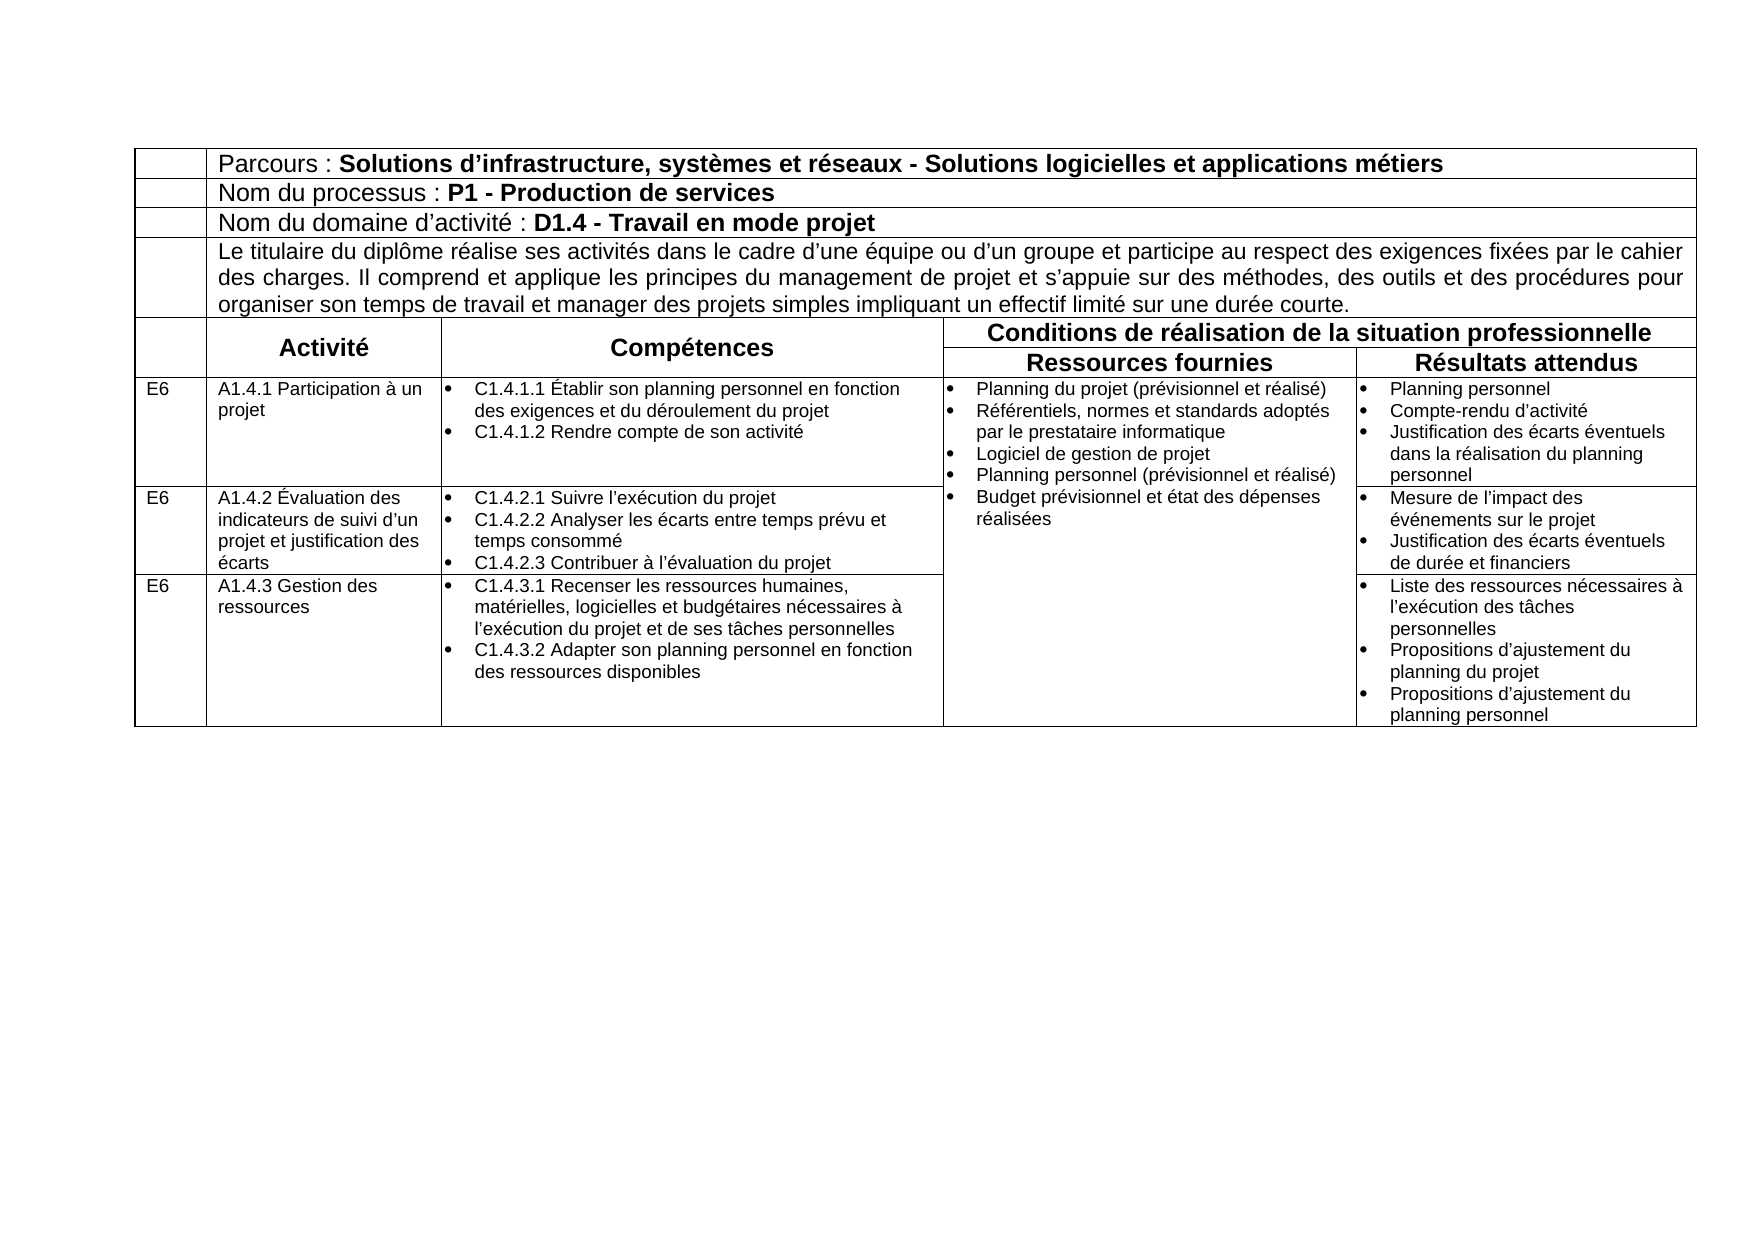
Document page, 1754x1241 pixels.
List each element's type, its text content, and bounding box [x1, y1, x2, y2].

table_cell Liste des ressources nécessaires à l’exécution des tâches personnelles Propositions d’ajustement du planning du projet Propositions d’ajustement du planning personnel [1357, 575, 1696, 726]
table_cell Le titulaire du diplôme réalise ses activités dans le cadre d’une équipe ou d’un groupe et participe au respect des exigences fixées par le cahier des charges. Il comprend et applique les principes du management de projet et s’appuie sur des méthodes, des outils et des procédures pour organiser son temps de travail et manager des projets simples impliquant un effectif limité sur une durée courte. [207, 238, 1696, 317]
table_cell C1.4.1.1 Établir son planning personnel en fonction des exigences et du déroulement du projet C1.4.1.2 Rendre compte de son activité [442, 378, 943, 486]
table_cell A1.4.1 Participation à un projet [207, 378, 441, 486]
table_cell [136, 347, 206, 377]
table_cell Nom du processus : P1 - Production de services [207, 179, 1696, 207]
table_cell [136, 208, 206, 237]
table_cell C1.4.3.1 Recenser les ressources humaines, matérielles, logicielles et budgétaires nécessaires à l’exécution du projet et de ses tâches personnelles C1.4.3.2 Adapter son planning personnel en fonction des ressources disponibles [442, 575, 943, 726]
table_cell [136, 318, 206, 347]
table_cell A1.4.2 Évaluation des indicateurs de suivi d’un projet et justification des écarts [207, 487, 441, 573]
table_cell Mesure de l’impact des événements sur le projet Justification des écarts éventuels de durée et financiers [1357, 487, 1696, 573]
table_cell Nom du domaine d’activité : D1.4 - Travail en mode projet [207, 208, 1696, 237]
table_cell Compétences [442, 318, 943, 377]
table_header [136, 149, 206, 177]
table_cell Conditions de réalisation de la situation professionnelle [944, 318, 1696, 347]
table_cell Ressources fournies [944, 348, 1356, 377]
table_header Parcours : Solutions d’infrastructure, systèmes et réseaux - Solutions logicielles et applications métiers [207, 149, 1696, 177]
table_cell E6 [136, 487, 206, 573]
table_cell Planning personnel Compte-rendu d’activité Justification des écarts éventuels dans la réalisation du planning personnel [1357, 378, 1696, 486]
table_cell [136, 238, 206, 317]
table_cell C1.4.2.1 Suivre l’exécution du projet C1.4.2.2 Analyser les écarts entre temps prévu et temps consommé C1.4.2.3 Contribuer à l’évaluation du projet [442, 487, 943, 573]
table_cell Activité [207, 318, 441, 377]
table_cell E6 [136, 378, 206, 486]
table_cell Résultats attendus [1357, 348, 1696, 377]
table_cell [136, 179, 206, 207]
table_cell A1.4.3 Gestion des ressources [207, 575, 441, 726]
table_cell Planning du projet (prévisionnel et réalisé) Référentiels, normes et standards adoptés par le prestataire informatique Logiciel de gestion de projet Planning personnel (prévisionnel et réalisé) Budget prévisionnel et état des dépenses réalisées [944, 378, 1356, 726]
table_cell E6 [136, 575, 206, 726]
